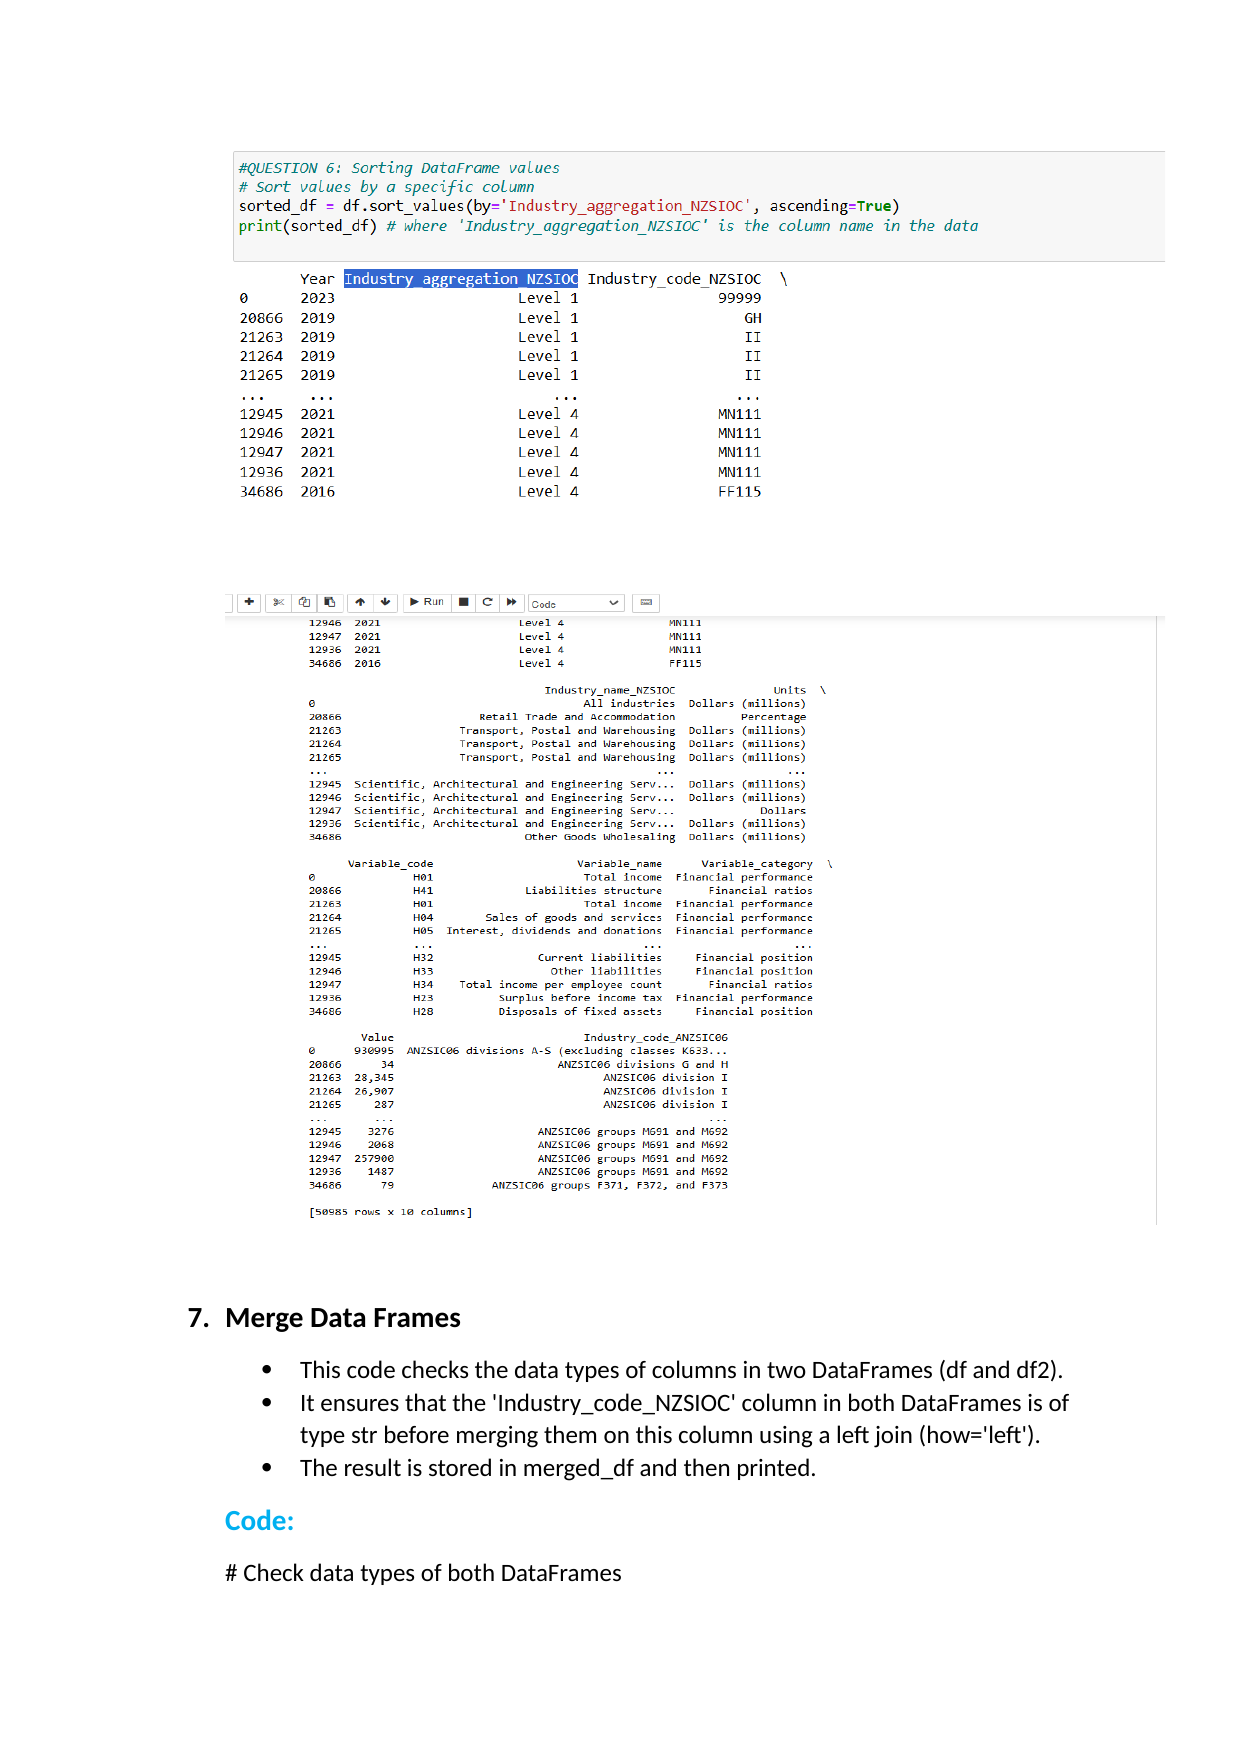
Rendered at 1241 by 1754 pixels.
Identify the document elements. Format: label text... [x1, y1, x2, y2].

list Merge Data Frames [187, 1299, 1090, 1334]
list It ensures that the 'Industry_code_NZSIOC' column in both DataFrames is of type str before merging them on this column using a left join (how='left'). [262, 1387, 1090, 1450]
list This code checks the data types of columns in two DataFrames (df and df2). [262, 1354, 1090, 1384]
text Code: [225, 1502, 1090, 1538]
list The result is stored in merged_df and then printed. [262, 1453, 1090, 1483]
picture [225, 150, 1166, 516]
picture [225, 589, 1166, 1225]
text # Check data types of both DataFrames [225, 1557, 1090, 1588]
